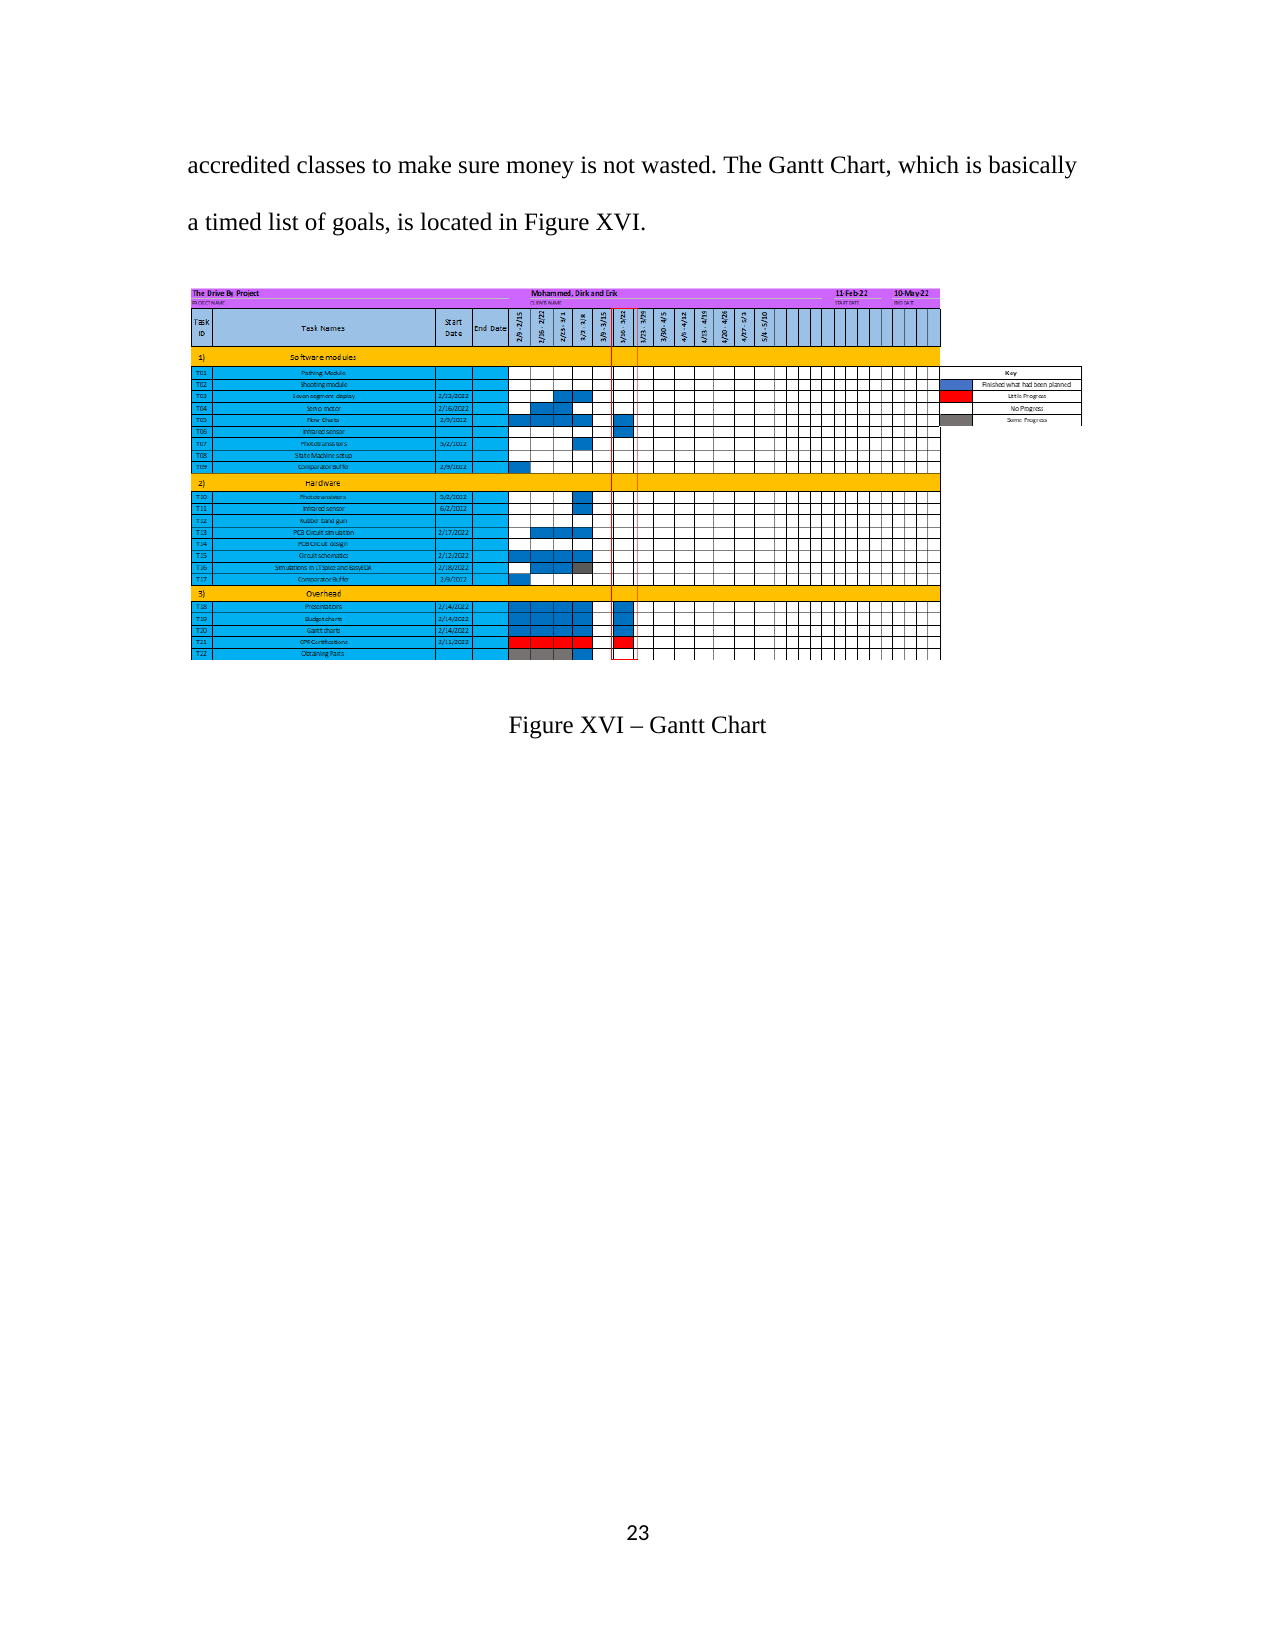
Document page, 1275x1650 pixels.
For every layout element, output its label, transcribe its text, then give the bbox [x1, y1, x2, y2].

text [187, 150, 1087, 236]
picture [187, 281, 1088, 666]
text Figure XVI – Gantt Chart [187, 711, 1087, 739]
